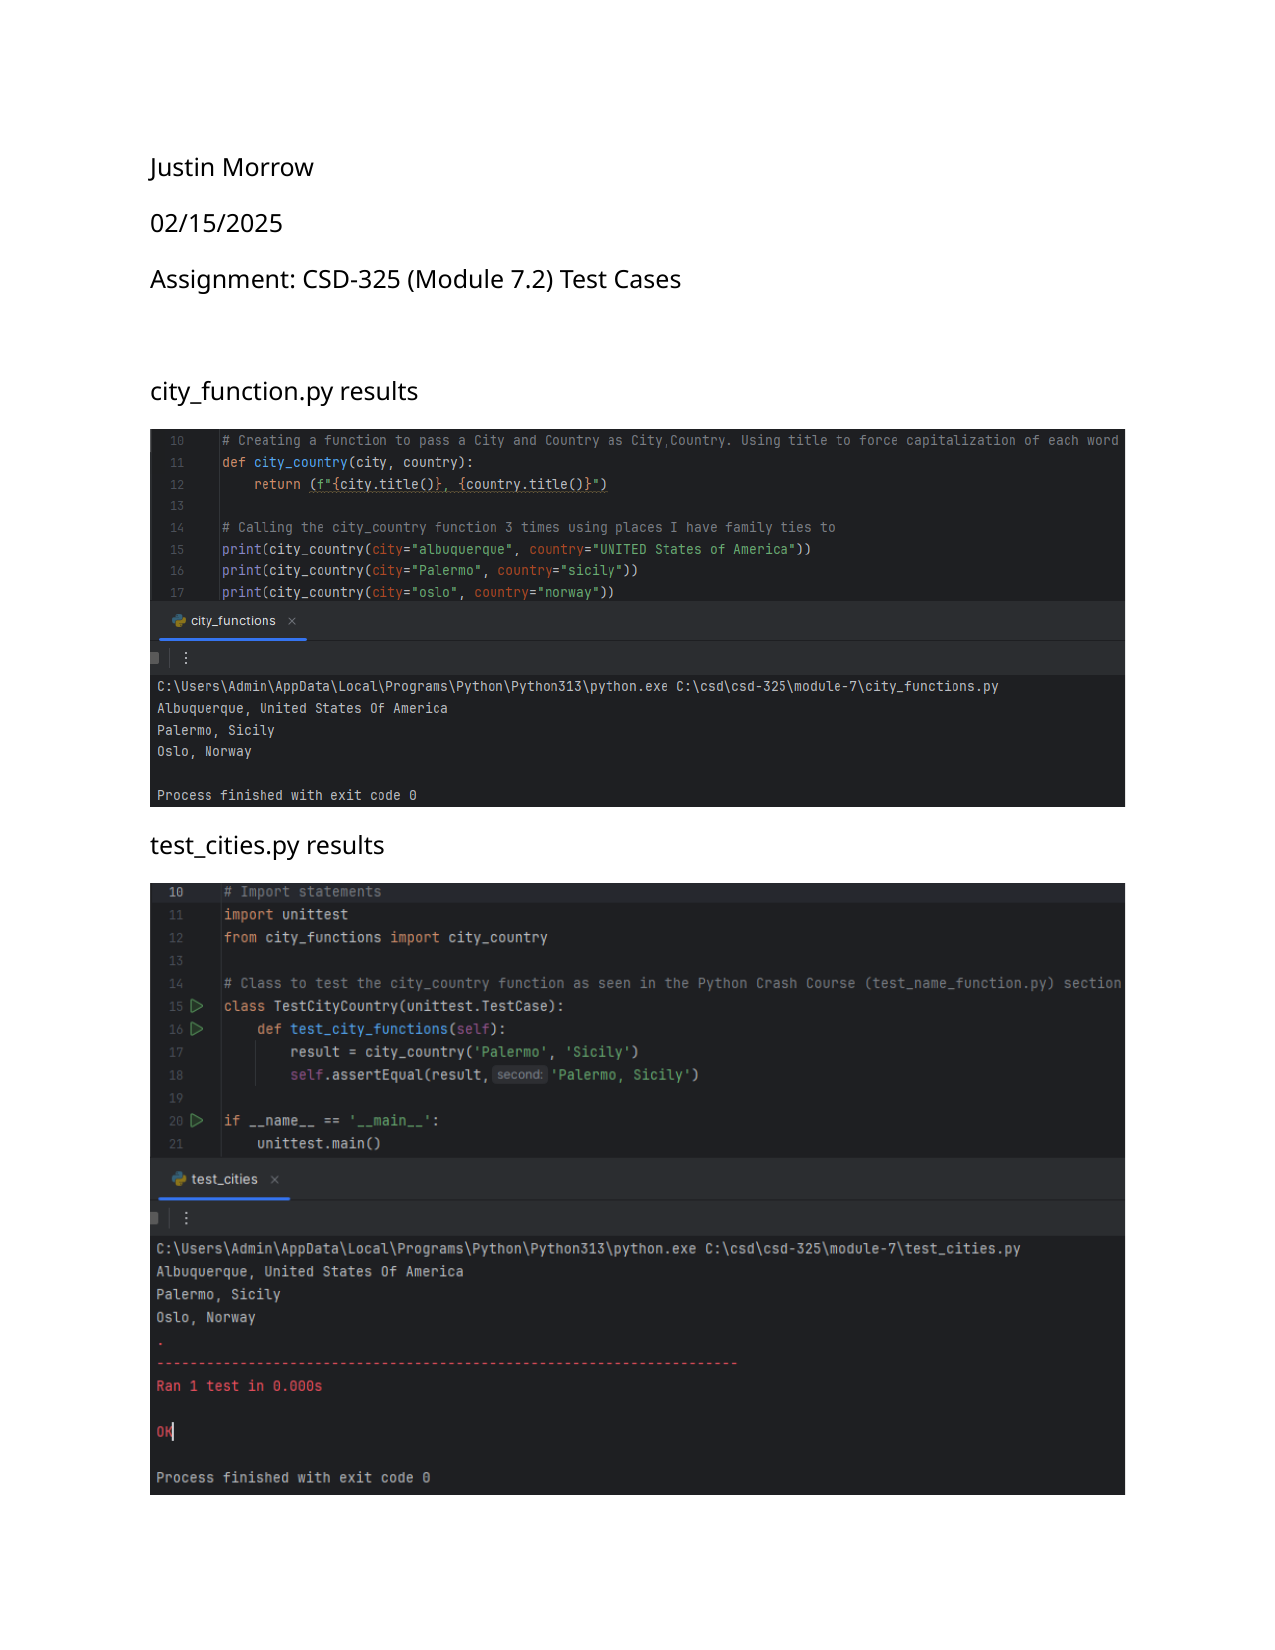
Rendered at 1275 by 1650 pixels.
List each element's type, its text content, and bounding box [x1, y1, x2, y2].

text Assignment: CSD-325 (Module 7.2) Test Cases [150, 262, 1125, 296]
text Justin Morrow [150, 150, 1125, 184]
picture [150, 883, 1125, 1495]
text city_function.py results [150, 373, 1125, 407]
picture [150, 429, 1125, 807]
text 02/15/2025 [150, 206, 1125, 240]
text test_cities.py results [150, 828, 1125, 862]
